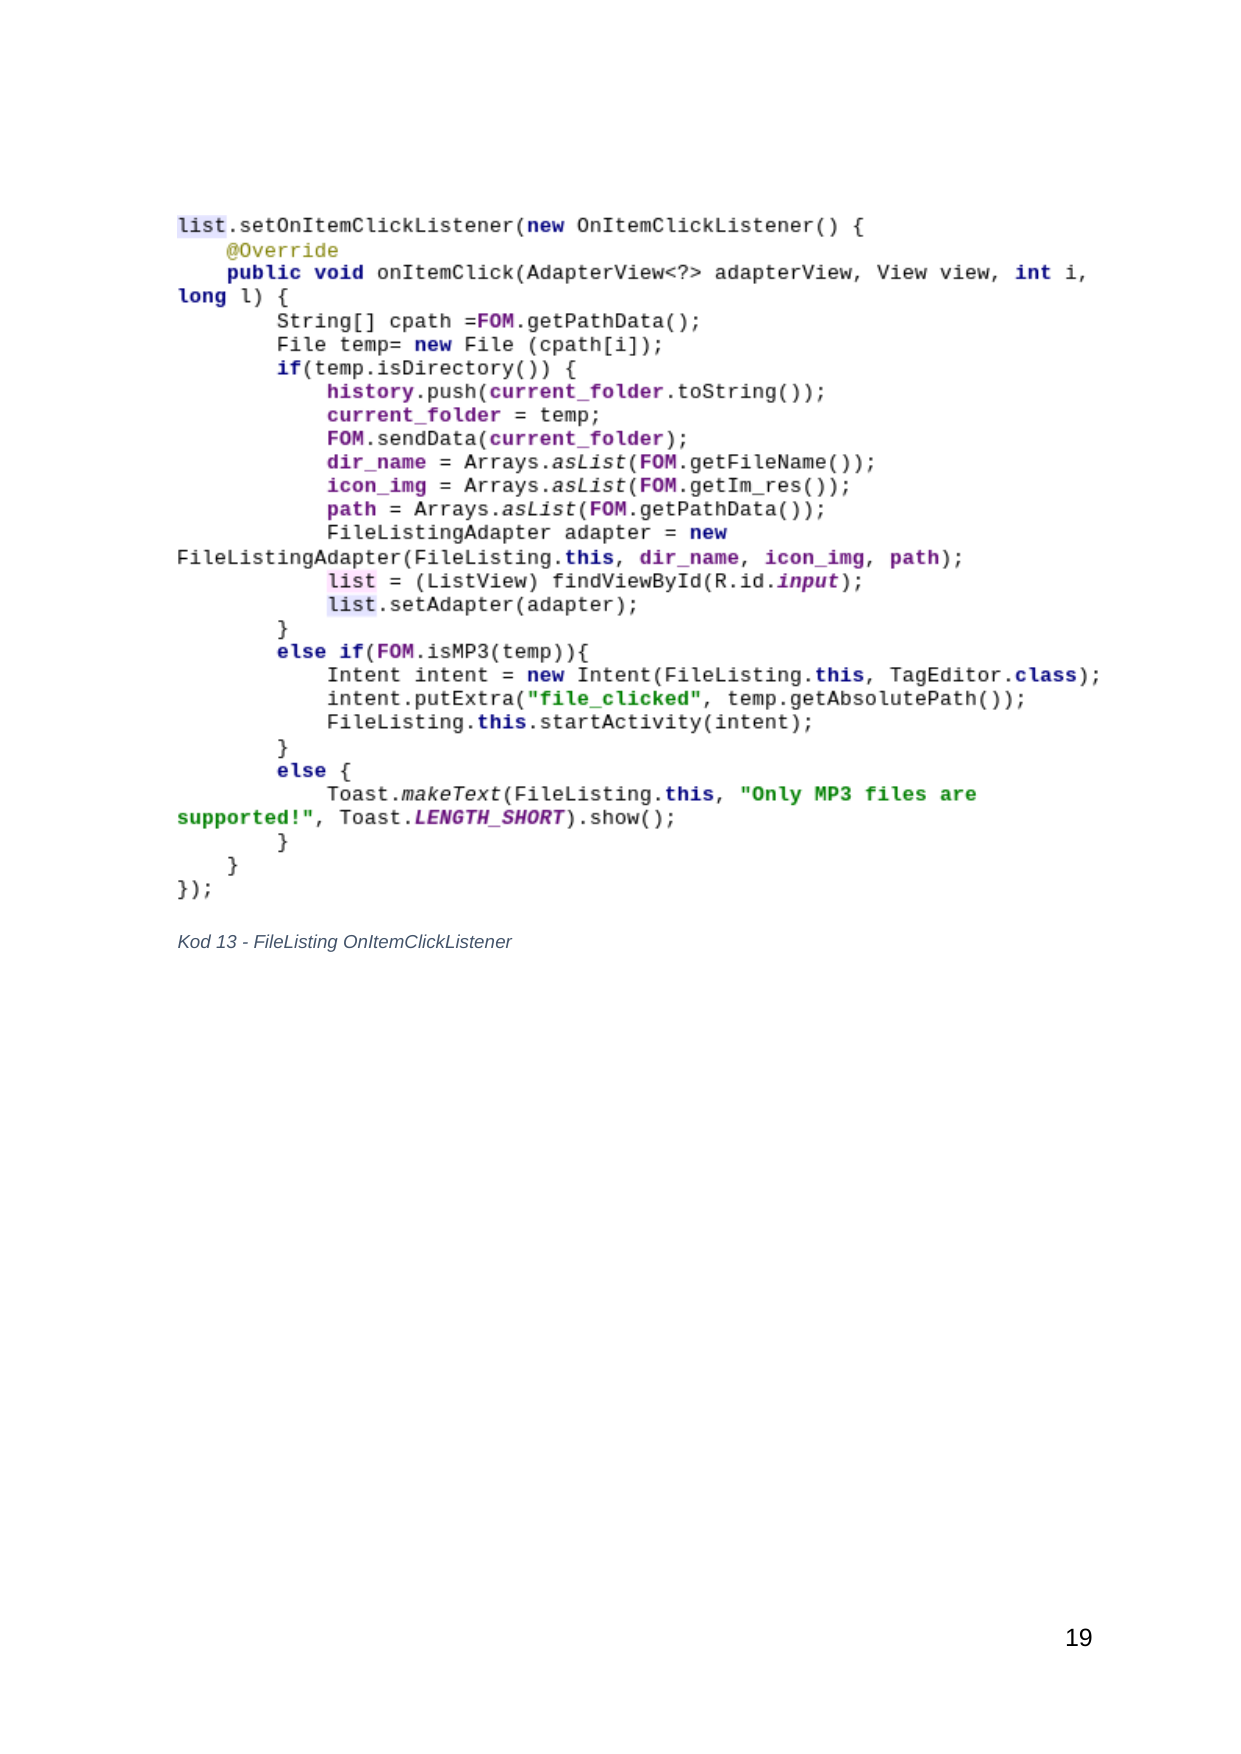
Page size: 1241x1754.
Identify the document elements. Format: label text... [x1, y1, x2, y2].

text Kod 13 - FileListing OnItemClickListener [177, 931, 1092, 953]
